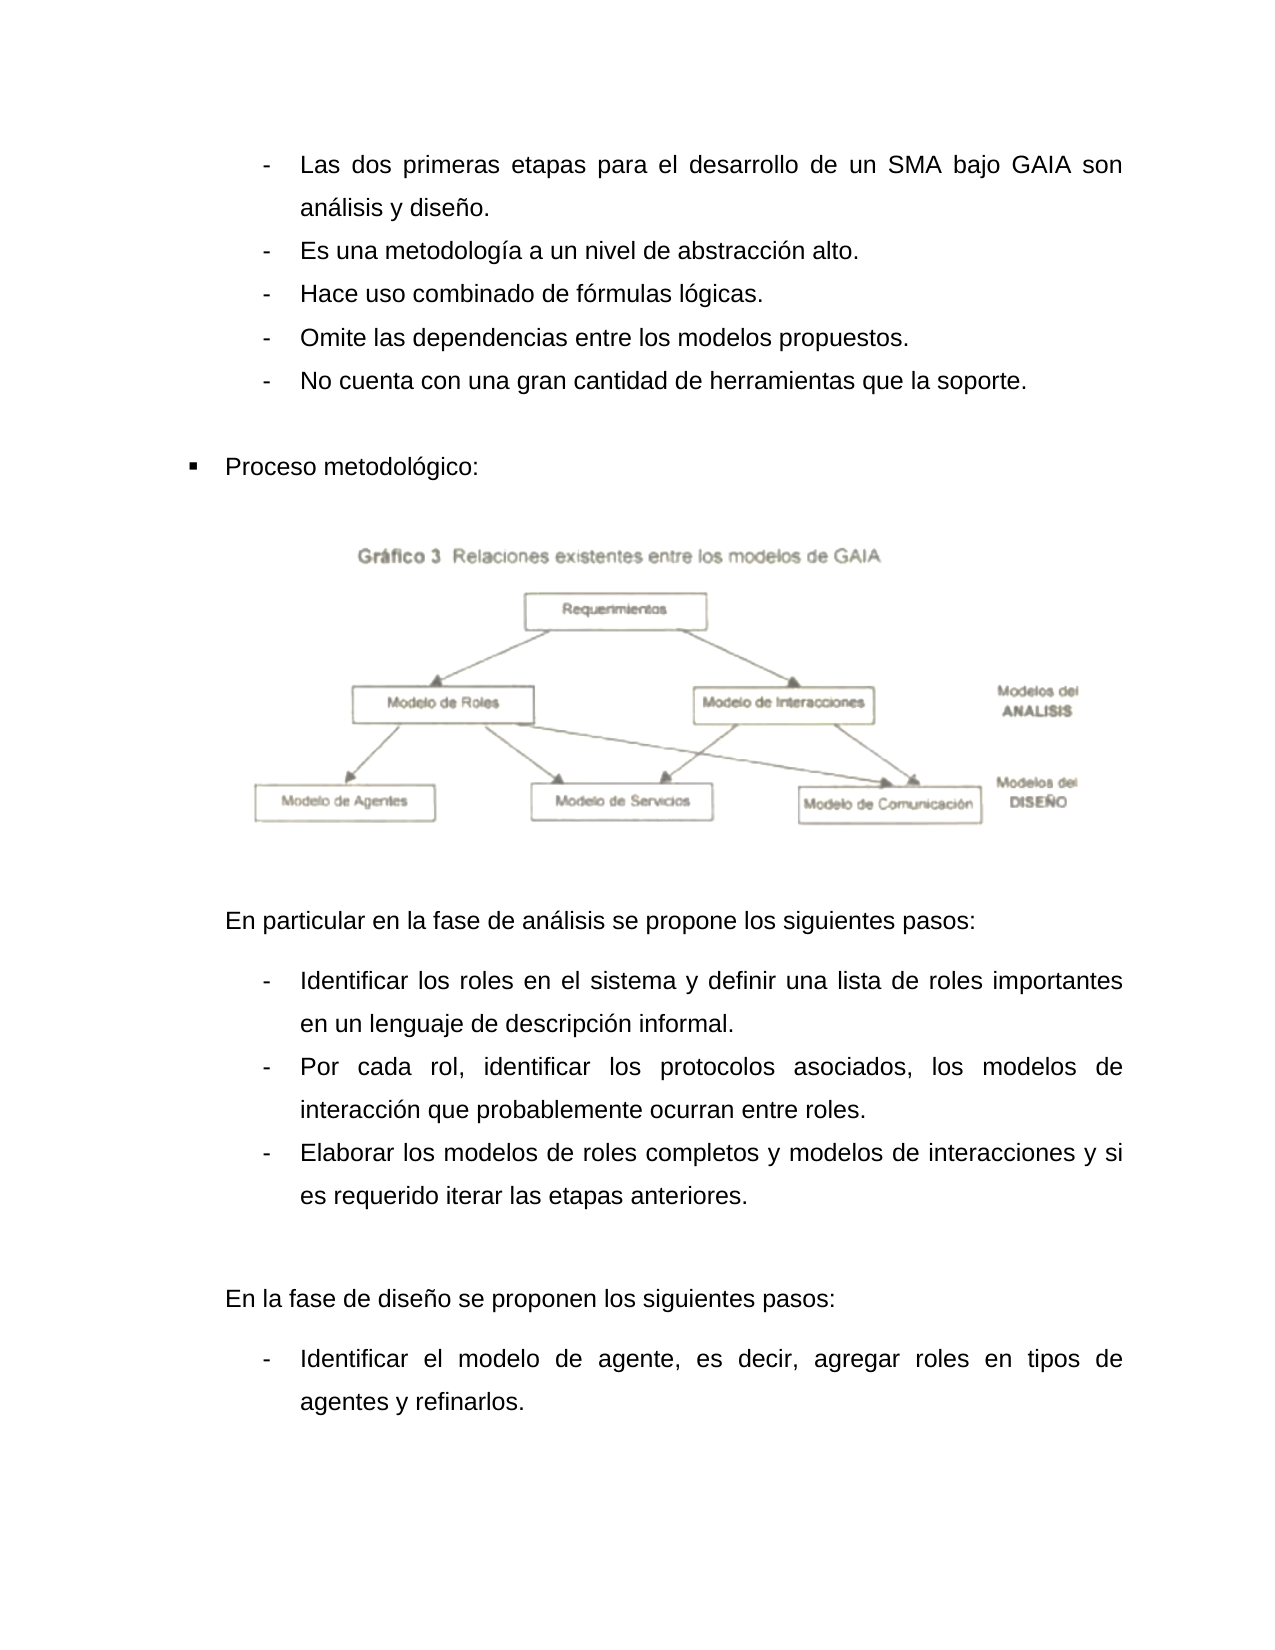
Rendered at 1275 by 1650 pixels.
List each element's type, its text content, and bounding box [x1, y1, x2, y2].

text En la fase de diseño se proponen los siguientes pasos: [225, 1284, 1125, 1313]
list Es una metodología a un nivel de abstracción alto. [262, 236, 1125, 265]
list Identificar los roles en el sistema y definir una lista de roles importantes en un lenguaje de descripción informal. [262, 966, 1125, 1037]
list No cuenta con una gran cantidad de herramientas que la soporte. [262, 366, 1125, 394]
list Hace uso combinado de fórmulas lógicas. [262, 279, 1125, 308]
list Omite las dependencias entre los modelos propuestos. [262, 322, 1125, 351]
list Identificar el modelo de agente, es decir, agregar roles en tipos de agentes y refinarlos. [262, 1344, 1125, 1416]
picture [225, 538, 1107, 832]
list Las dos primeras etapas para el desarrollo de un SMA bajo GAIA son análisis y diseño. [262, 150, 1125, 222]
text En particular en la fase de análisis se propone los siguientes pasos: [225, 906, 1125, 934]
list Proceso metodológico: [187, 452, 1125, 481]
list Por cada rol, identificar los protocolos asociados, los modelos de interacción que probablemente ocurran entre roles. [262, 1052, 1125, 1124]
list Elaborar los modelos de roles completos y modelos de interacciones y si es requerido iterar las etapas anteriores. [262, 1138, 1125, 1210]
